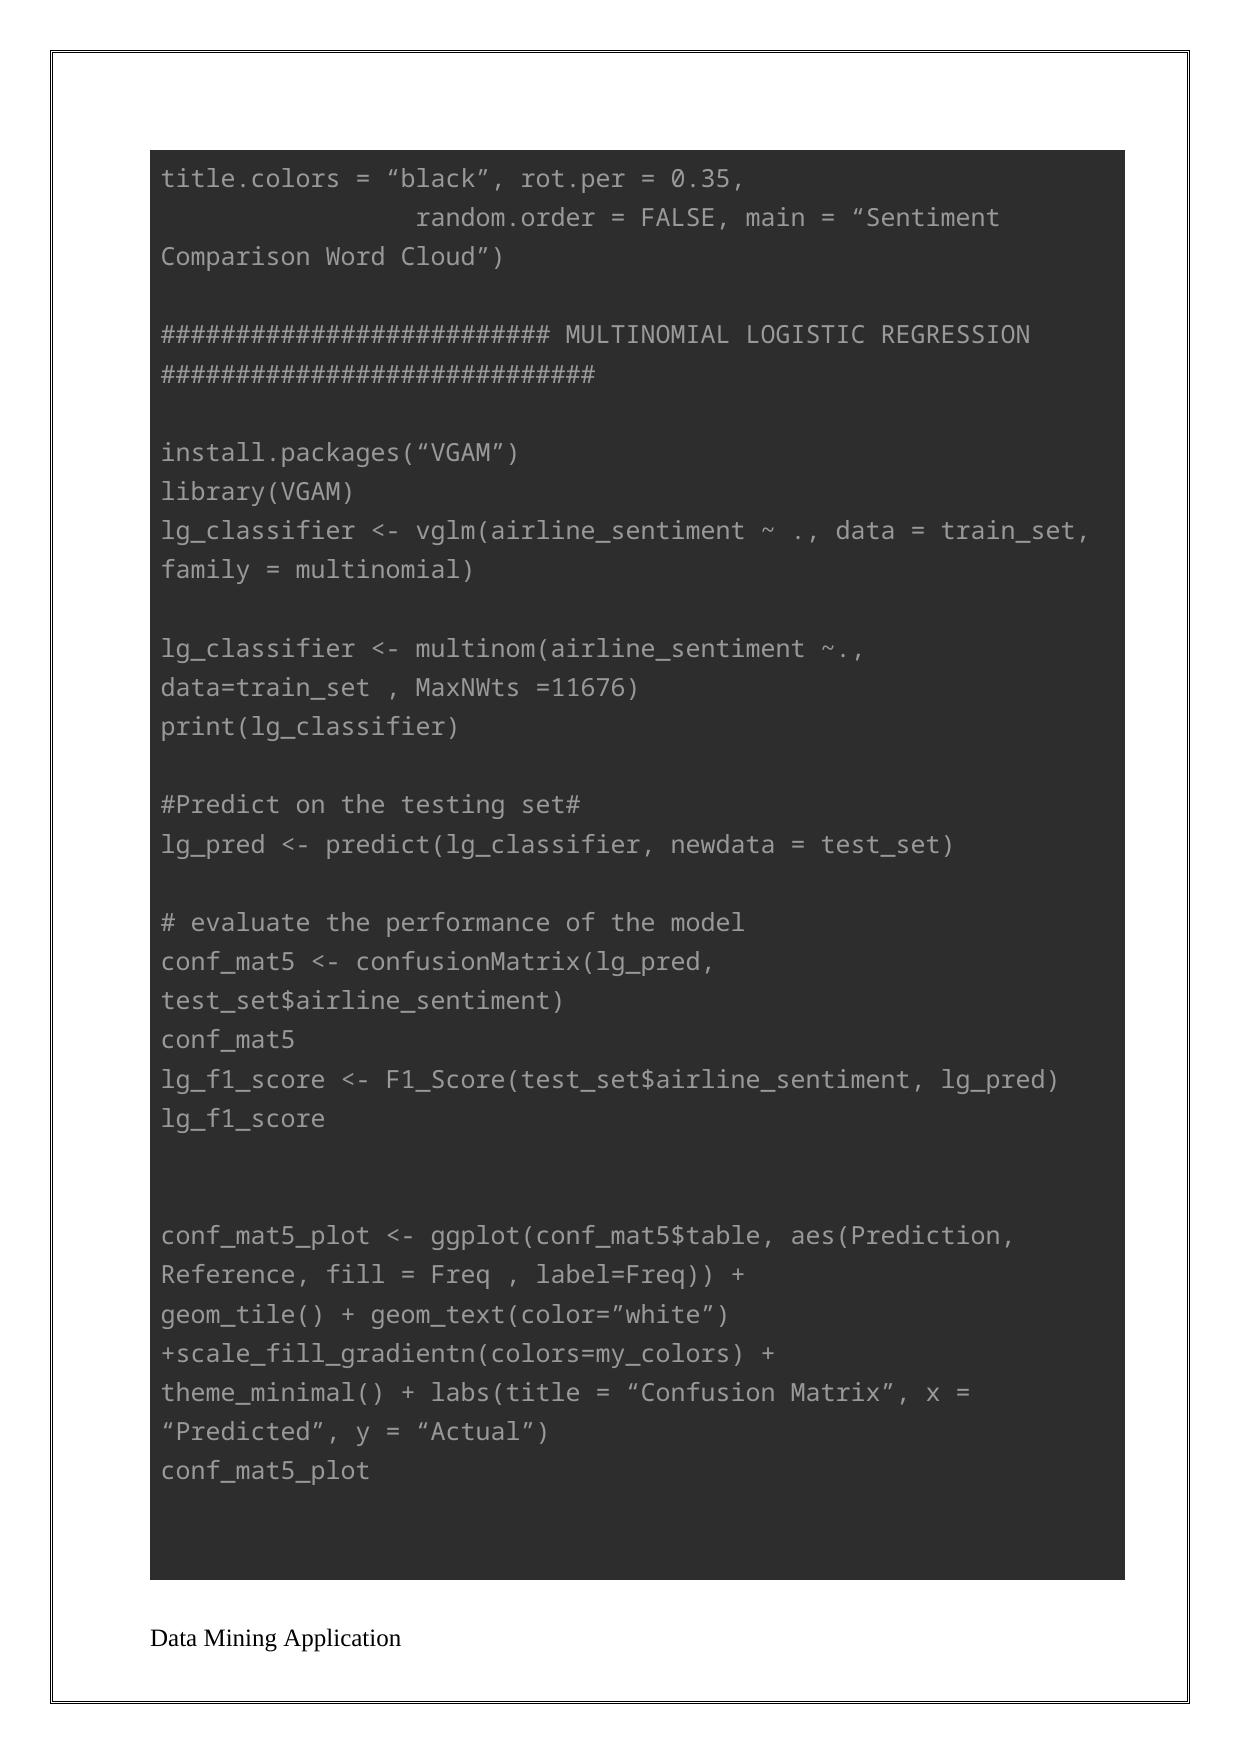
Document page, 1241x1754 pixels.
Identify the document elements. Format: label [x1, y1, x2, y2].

table_header [150, 150, 1125, 1580]
